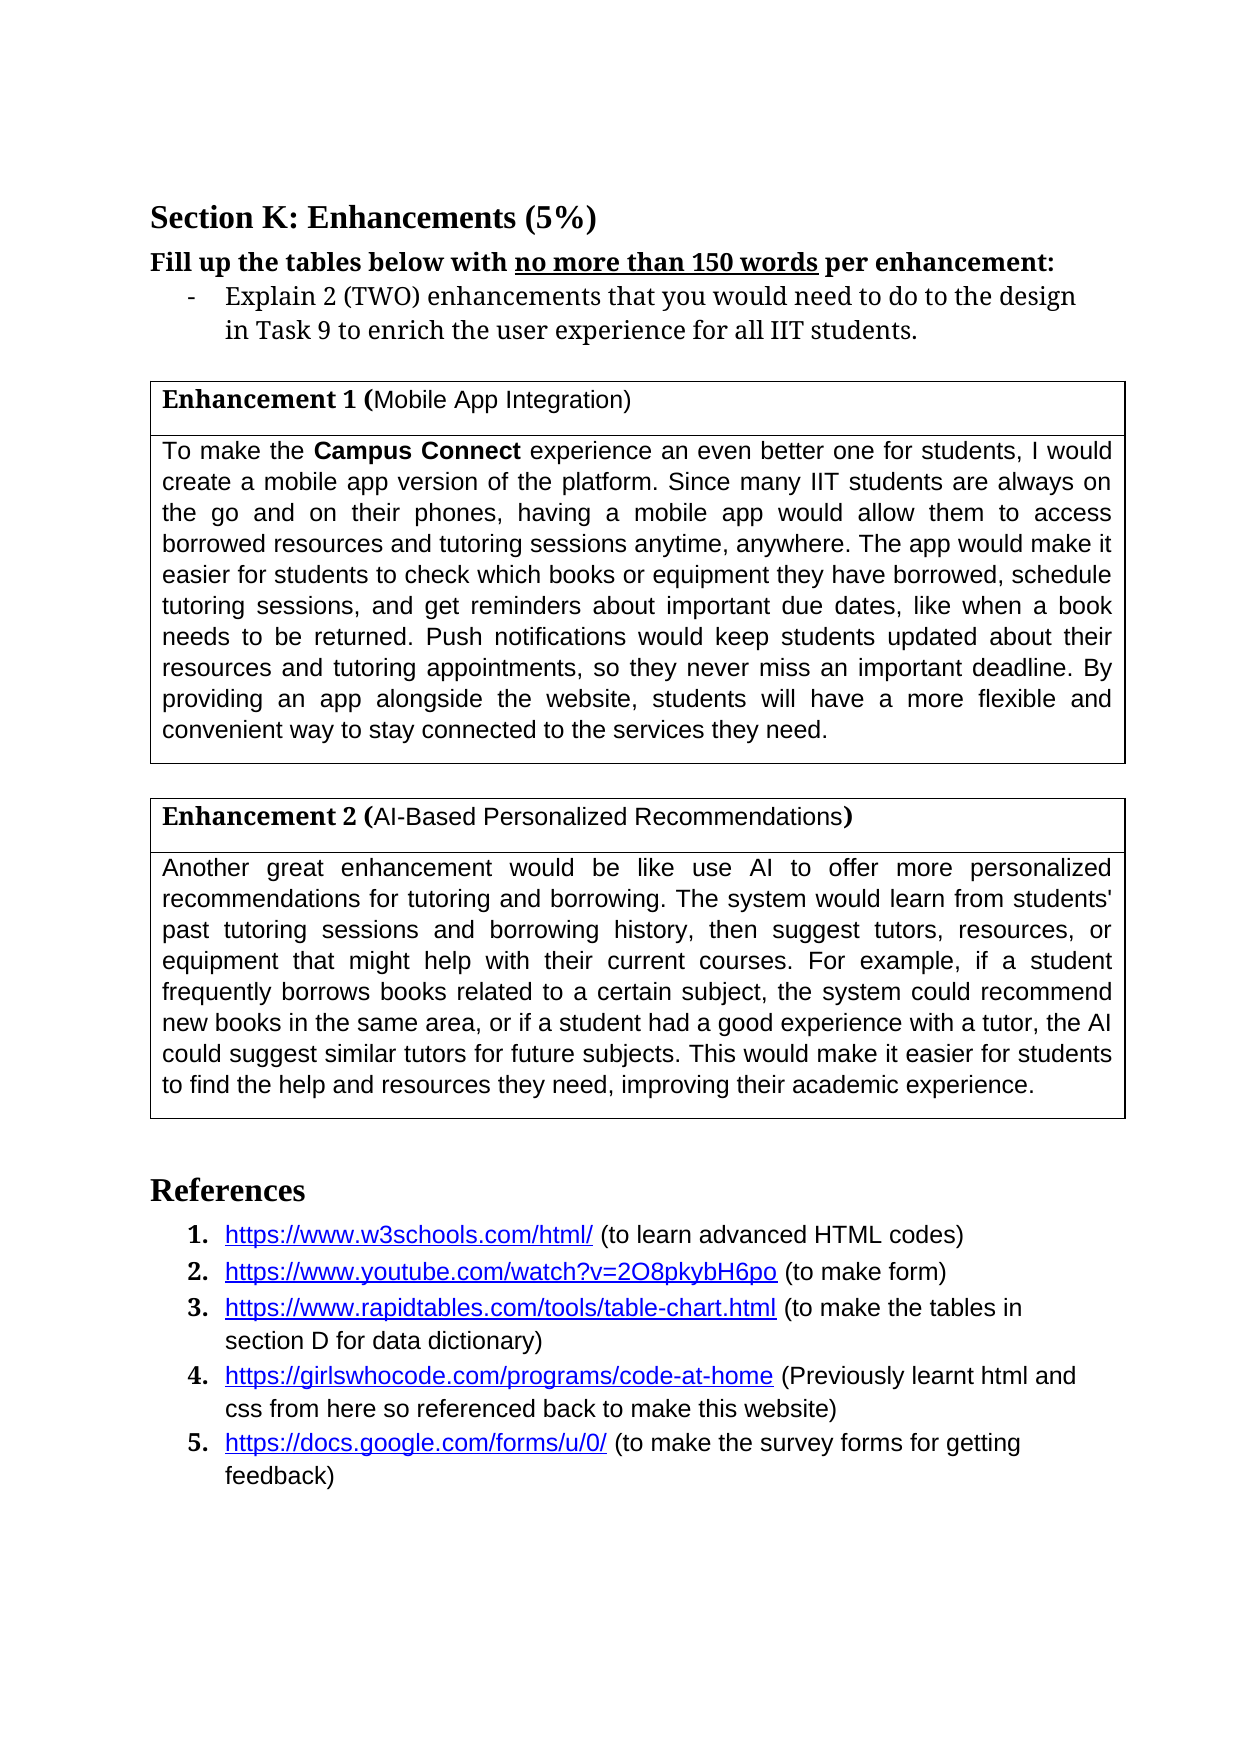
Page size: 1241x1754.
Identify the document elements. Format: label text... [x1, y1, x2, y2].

subtitle References [150, 1170, 1090, 1208]
subtitle Section K: Enhancements (5%) [150, 198, 1090, 236]
list https://www.youtube.com/watch?v=2O8pkybH6po (to make form) [187, 1253, 1090, 1287]
list https://www.rapidtables.com/tools/table-chart.html (to make the tables in section D for data dictionary) [187, 1290, 1090, 1355]
list https://docs.google.com/forms/u/0/ (to make the survey forms for getting feedback) [187, 1425, 1090, 1490]
table_header Enhancement 2 (AI-Based Personalized Recommendations) [151, 799, 1124, 852]
list https://www.w3schools.com/html/ (to learn advanced HTML codes) [187, 1216, 1090, 1251]
table_header Enhancement 1 (Mobile App Integration) [151, 382, 1124, 435]
list Explain 2 (TWO) enhancements that you would need to do to the design in Task 9 to enrich the user experience for all IIT students. [187, 278, 1090, 347]
table_cell To make the Campus Connect experience an even better one for students, I would create a mobile app version of the platform. Since many IIT students are always on the go and on their phones, having a mobile app would allow them to access borrowed resources and tutoring sessions anytime, anywhere. The app would make it easier for students to check which books or equipment they have borrowed, schedule tutoring sessions, and get reminders about important due dates, like when a book needs to be returned. Push notifications would keep students updated about their resources and tutoring appointments, so they never miss an important deadline. By providing an app alongside the website, students will have a more flexible and convenient way to stay connected to the services they need. [151, 436, 1124, 763]
table_cell Another great enhancement would be like use AI to offer more personalized recommendations for tutoring and borrowing. The system would learn from students' past tutoring sessions and borrowing history, then suggest tutors, resources, or equipment that might help with their current courses. For example, if a student frequently borrows books related to a certain subject, the system could recommend new books in the same area, or if a student had a good experience with a tutor, the AI could suggest similar tutors for future subjects. This would make it easier for students to find the help and resources they need, improving their academic experience. [151, 853, 1124, 1118]
list https://girlswhocode.com/programs/code-at-home (Previously learnt html and css from here so referenced back to make this website) [187, 1357, 1090, 1422]
text Fill up the tables below with no more than 150 words per enhancement: [150, 244, 1090, 278]
